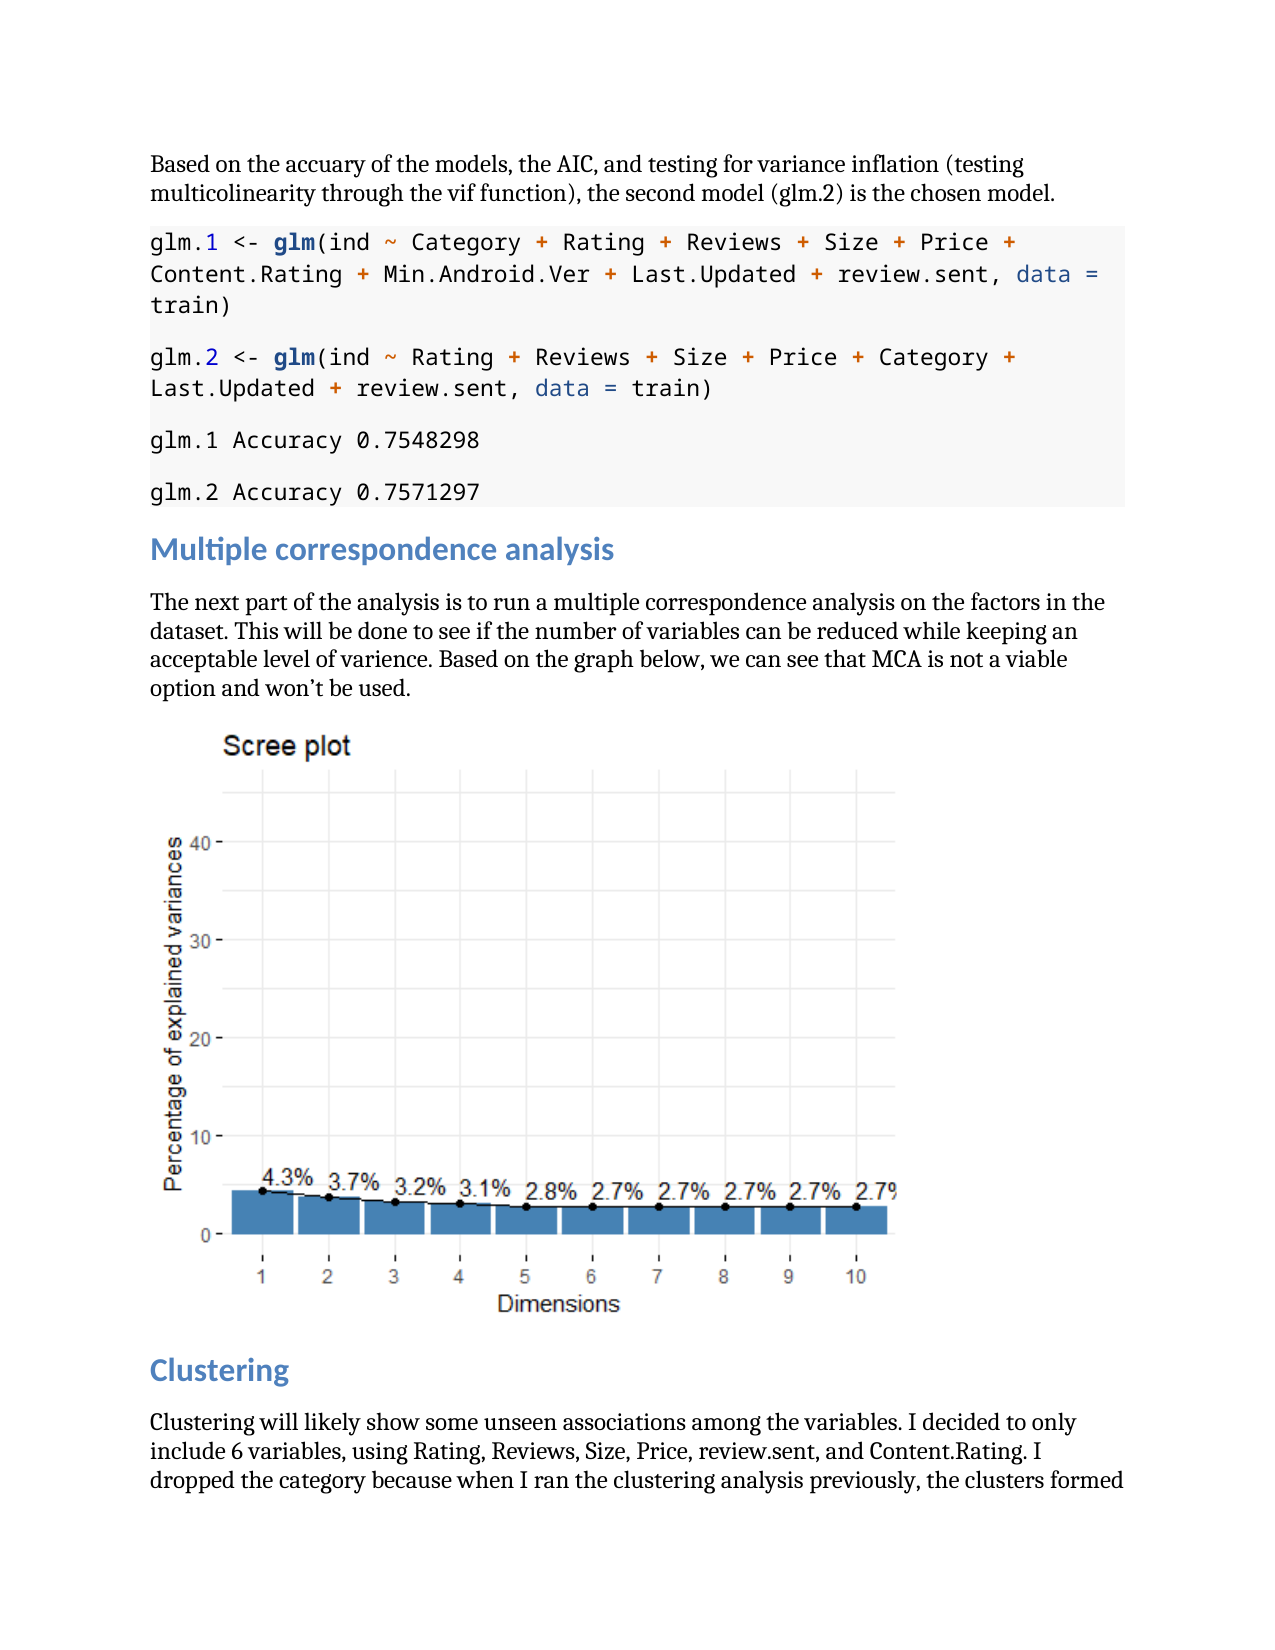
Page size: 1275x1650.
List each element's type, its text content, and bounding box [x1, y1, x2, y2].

text The next part of the analysis is to run a multiple correspondence analysis on the factors in the dataset. This will be done to see if the number of variables can be reduced while keeping an acceptable level of varience. Based on the graph below, we can see that MCA is not a viable option and won’t be used. [150, 588, 1125, 703]
picture [150, 721, 908, 1328]
subtitle Multiple correspondence analysis [150, 528, 1125, 569]
text glm.2 <- glm(ind ~ Rating + Reviews + Size + Price + Category + Last.Updated + review.sent, data = train) [714, 341, 1125, 403]
text Based on the accuary of the models, the AIC, and testing for variance inflation (testing multicolinearity through the vif function), the second model (glm.2) is the chosen model. [150, 150, 1125, 207]
text glm.1 Accuracy 0.7548298 [356, 424, 1125, 455]
text glm.1 <- glm(ind ~ Category + Rating + Reviews + Size + Price + Content.Rating + Min.Android.Ver + Last.Updated + review.sent, data = train) [150, 226, 1125, 320]
subtitle Clustering [150, 1349, 1125, 1389]
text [150, 1408, 1125, 1494]
text glm.2 Accuracy 0.7571297 [342, 476, 1125, 507]
